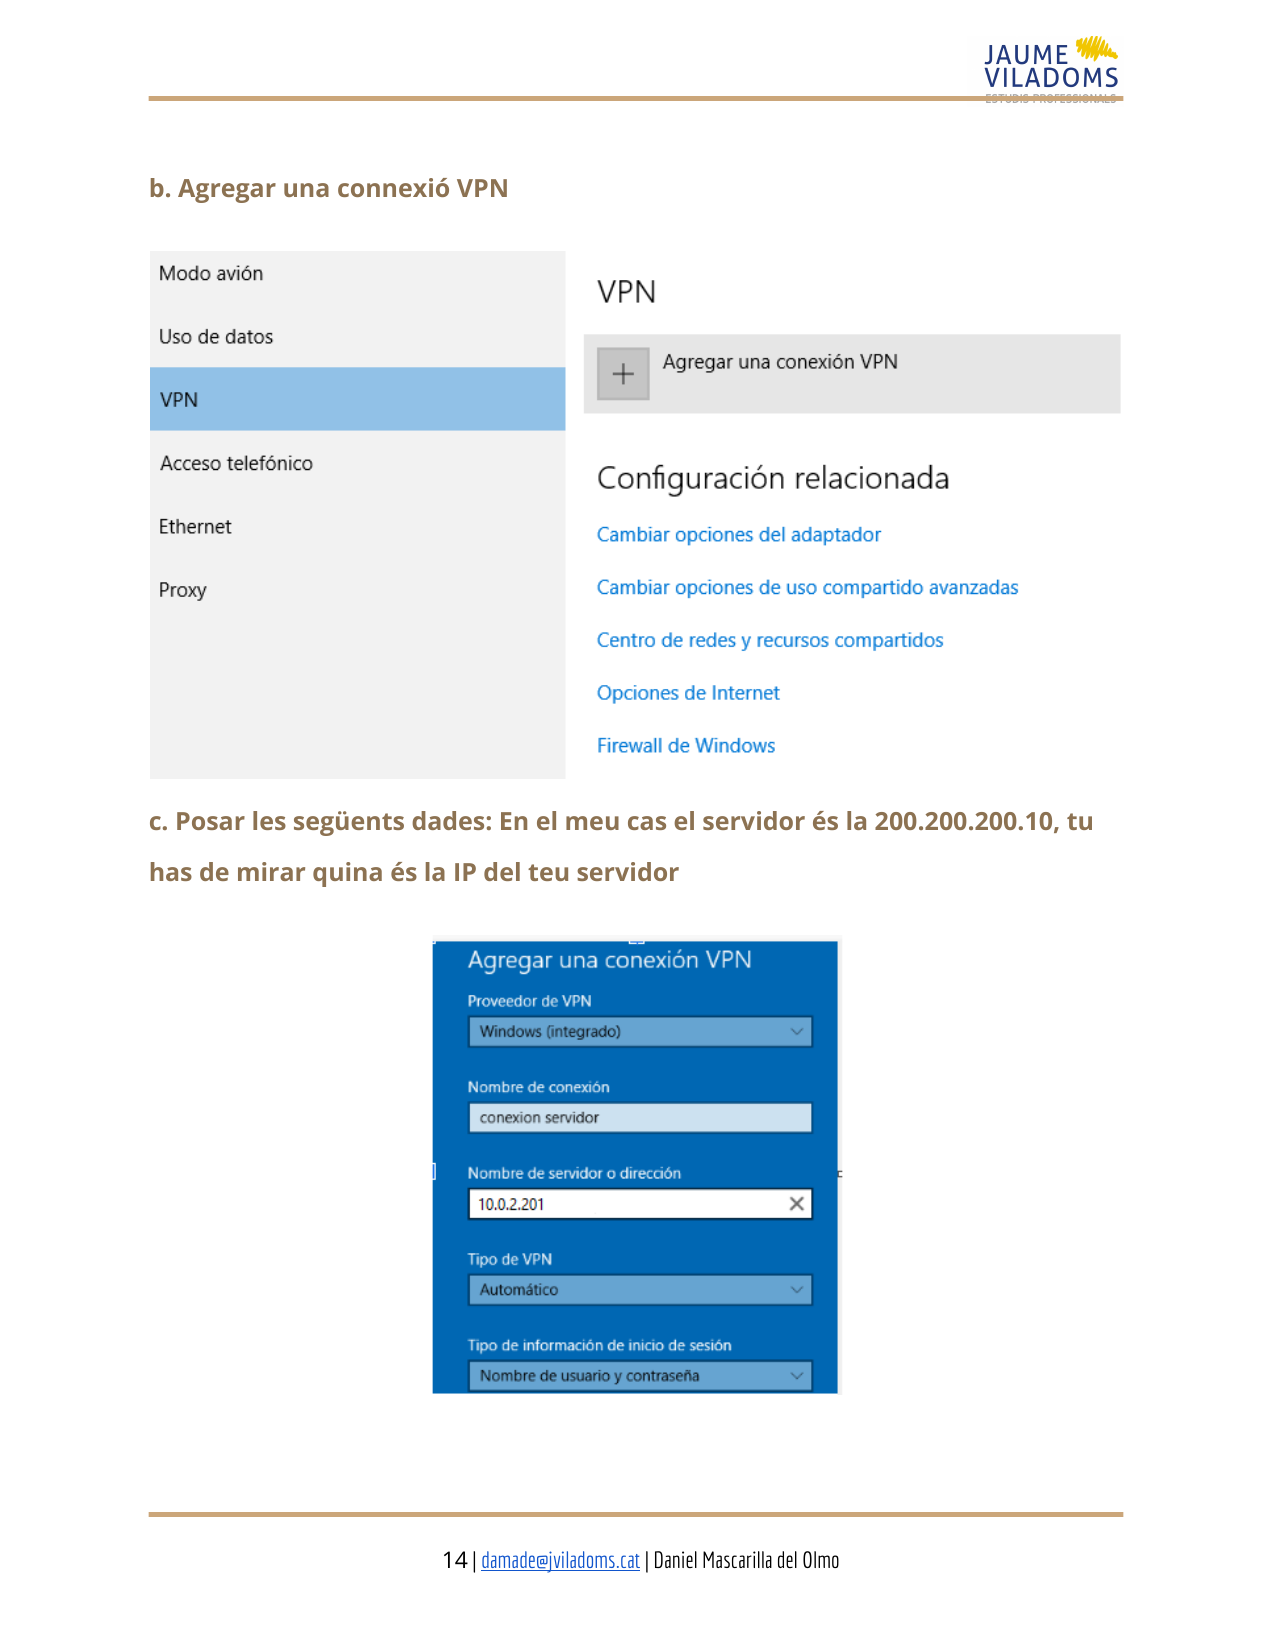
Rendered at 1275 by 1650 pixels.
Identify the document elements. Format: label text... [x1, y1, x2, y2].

picture [148, 1512, 1124, 1517]
picture [150, 251, 1125, 779]
subtitle b. Agregar una connexió VPN [148, 171, 1125, 205]
subtitle c. Posar les següents dades: En el meu cas el servidor és la 200.200.200.10, tu has de mirar quina és la IP del teu servidor [148, 804, 1125, 889]
picture [148, 36, 1125, 107]
picture [432, 935, 843, 1395]
